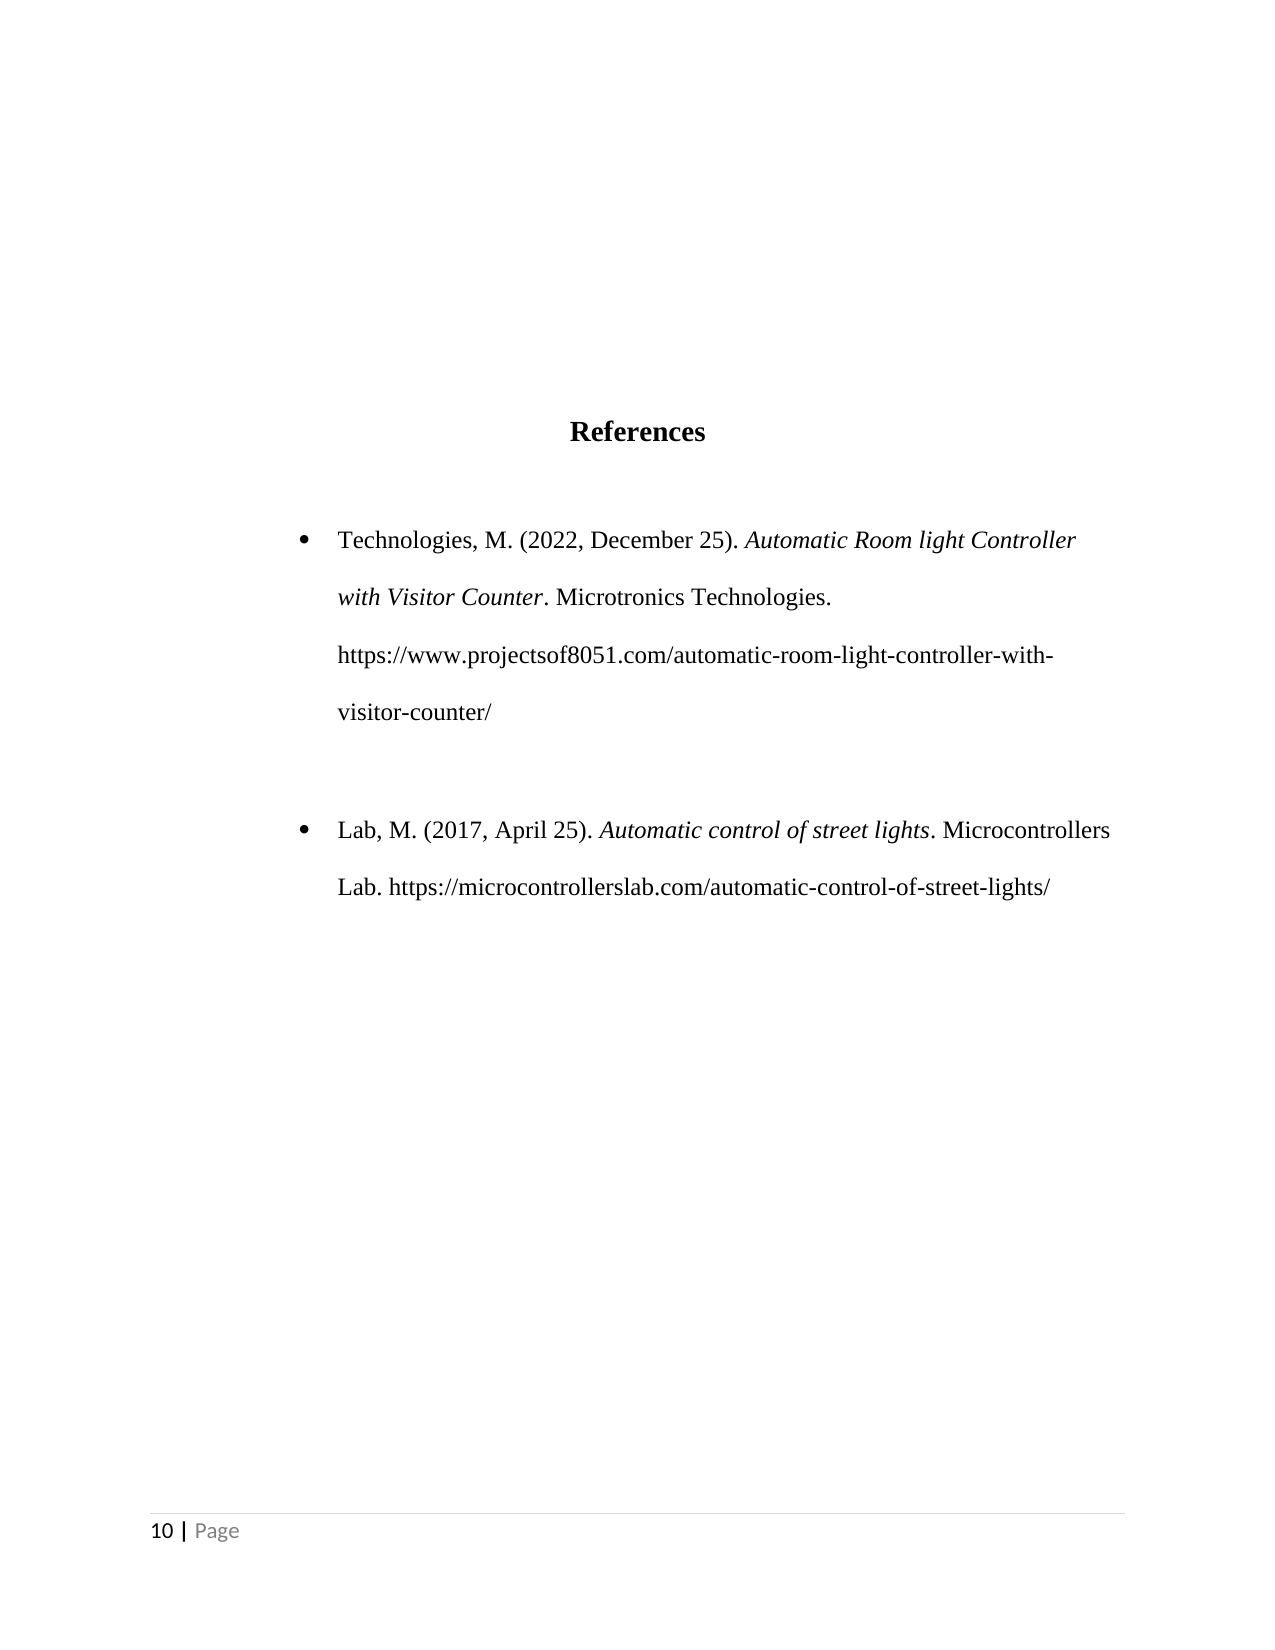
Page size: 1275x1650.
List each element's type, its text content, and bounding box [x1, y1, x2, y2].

list Technologies, M. (2022, December 25). Automatic Room light Controller with Visitor Counter. Microtronics Technologies. https://www.projectsof8051.com/automatic-room-light-controller-with-visitor-counter/ [300, 525, 1125, 726]
text References [150, 414, 1125, 448]
list Lab, M. (2017, April 25). Automatic control of street lights. Microcontrollers Lab. https://microcontrollerslab.com/automatic-control-of-street-lights/ [300, 815, 1125, 901]
